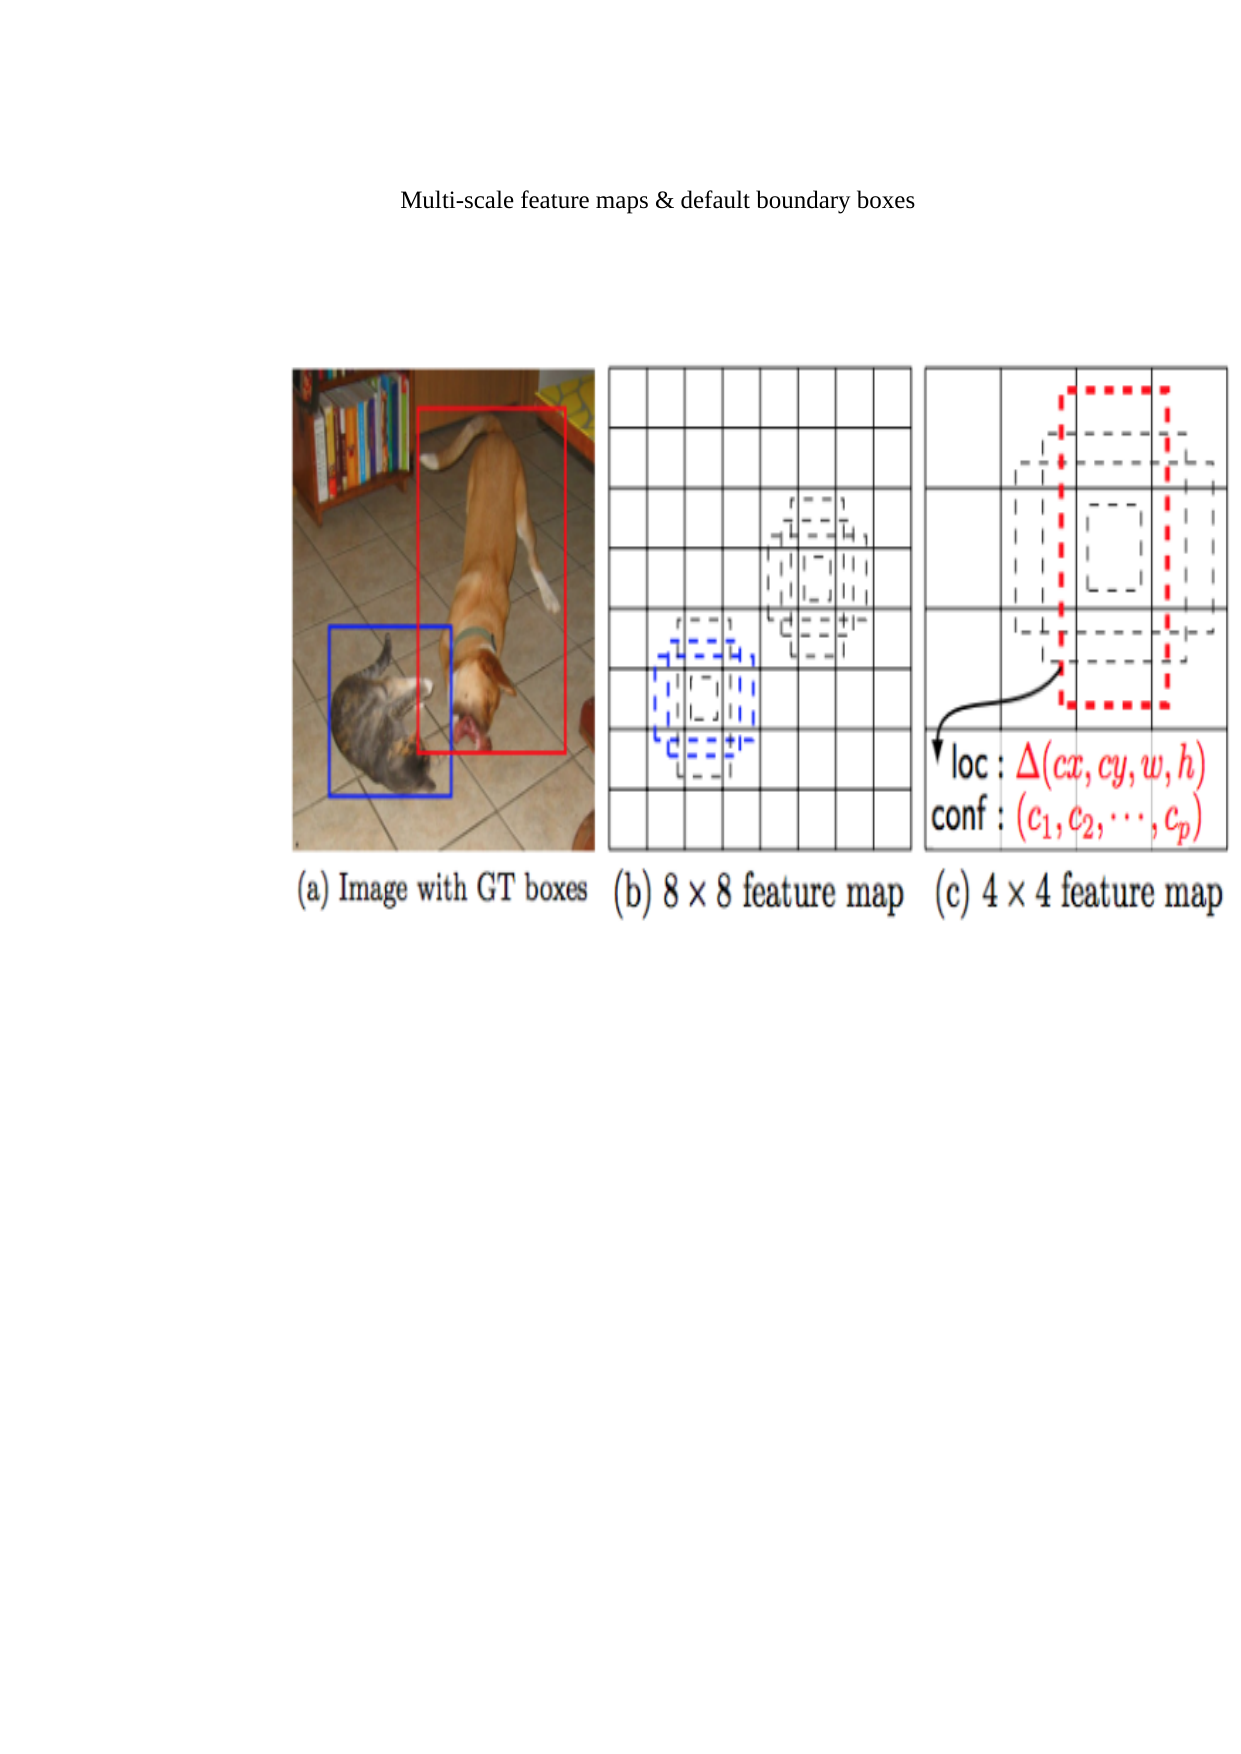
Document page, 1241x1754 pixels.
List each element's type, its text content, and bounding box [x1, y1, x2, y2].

text Multi-scale feature maps & default boundary boxes [225, 186, 1090, 214]
picture [225, 323, 1241, 955]
